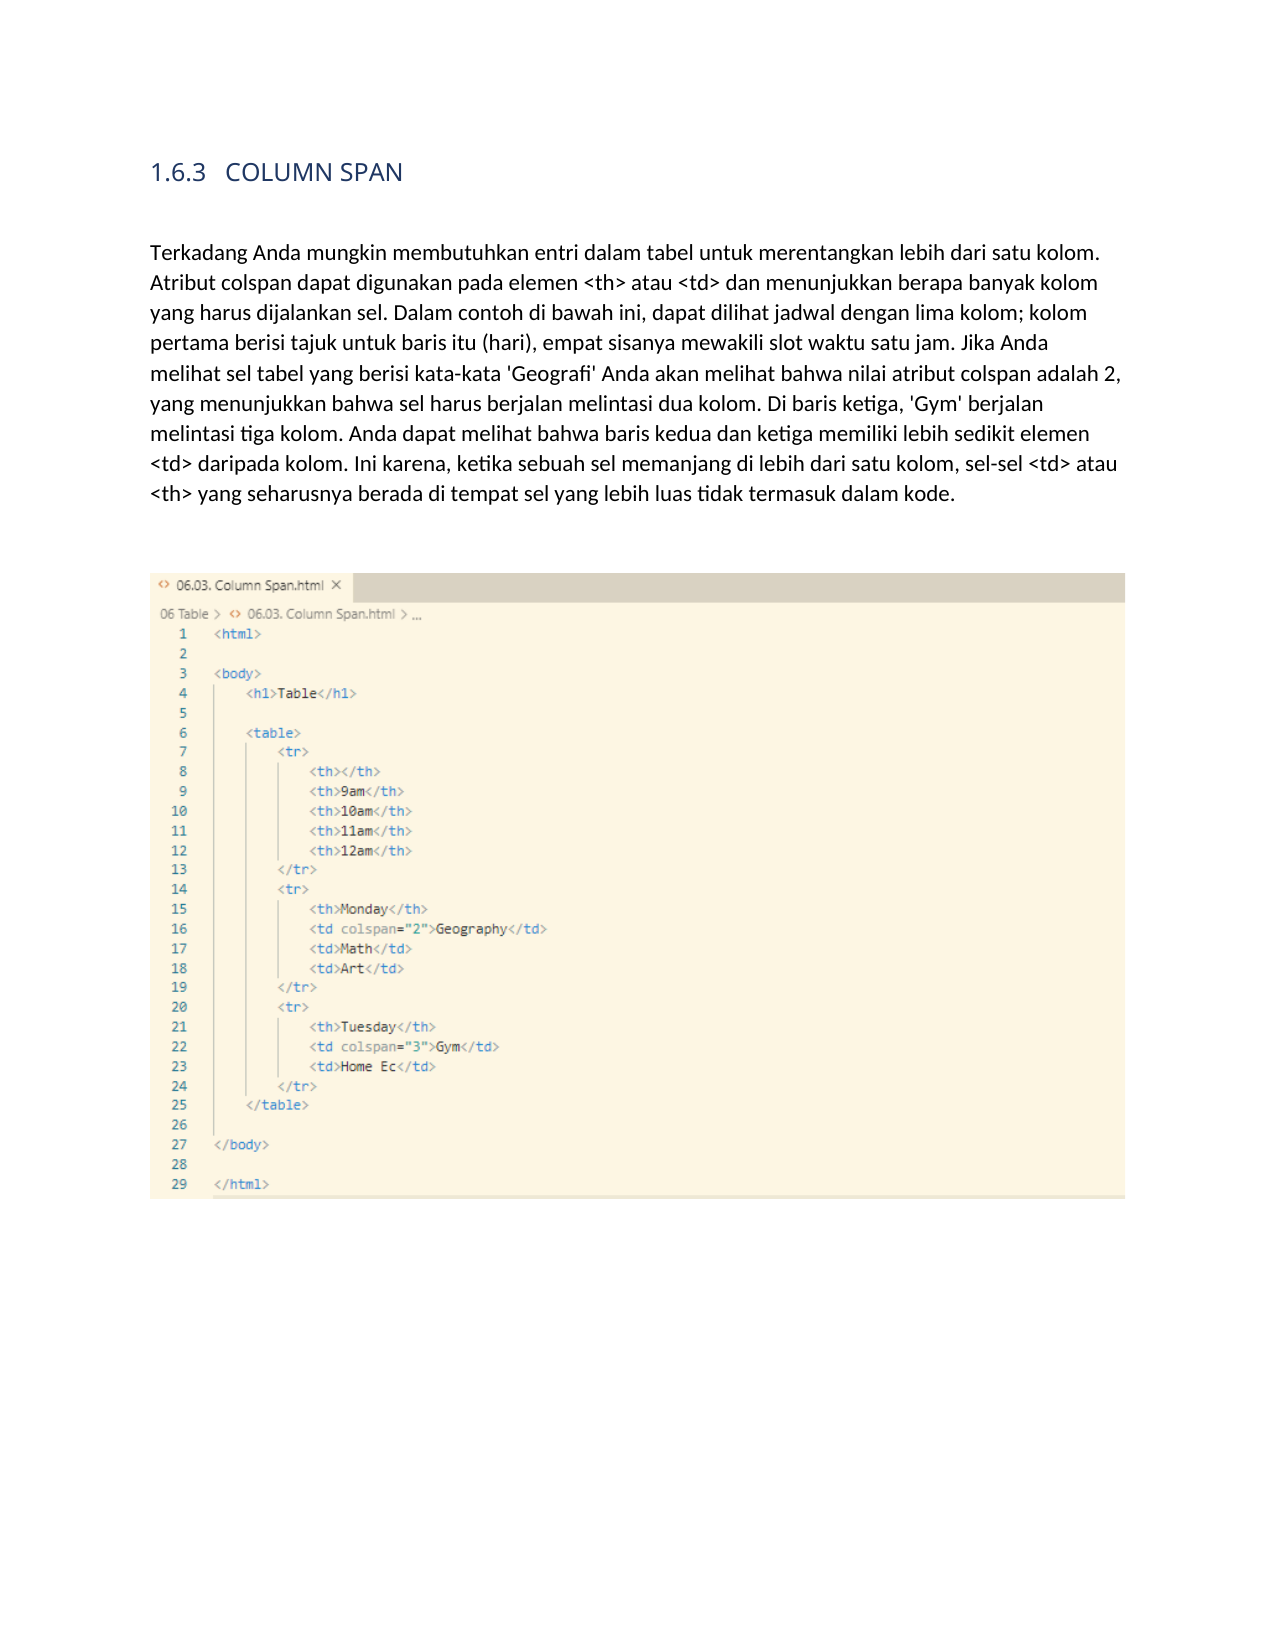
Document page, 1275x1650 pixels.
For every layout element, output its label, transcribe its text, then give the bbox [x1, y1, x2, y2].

text Terkadang Anda mungkin membutuhkan entri dalam tabel untuk merentangkan lebih dari satu kolom. Atribut colspan dapat digunakan pada elemen <th> atau <td> dan menunjukkan berapa banyak kolom yang harus dijalankan sel. Dalam contoh di bawah ini, dapat dilihat jadwal dengan lima kolom; kolom pertama berisi tajuk untuk baris itu (hari), empat sisanya mewakili slot waktu satu jam. Jika Anda melihat sel tabel yang berisi kata-kata 'Geografi' Anda akan melihat bahwa nilai atribut colspan adalah 2, yang menunjukkan bahwa sel harus berjalan melintasi dua kolom. Di baris ketiga, 'Gym' berjalan melintasi tiga kolom. Anda dapat melihat bahwa baris kedua dan ketiga memiliki lebih sedikit elemen <td> daripada kolom. Ini karena, ketika sebuah sel memanjang di lebih dari satu kolom, sel-sel <td> atau <th> yang seharusnya berada di tempat sel yang lebih luas tidak termasuk dalam kode. [150, 238, 1125, 507]
picture [150, 573, 1125, 1199]
subtitle COLUMN SPAN [150, 154, 1125, 188]
